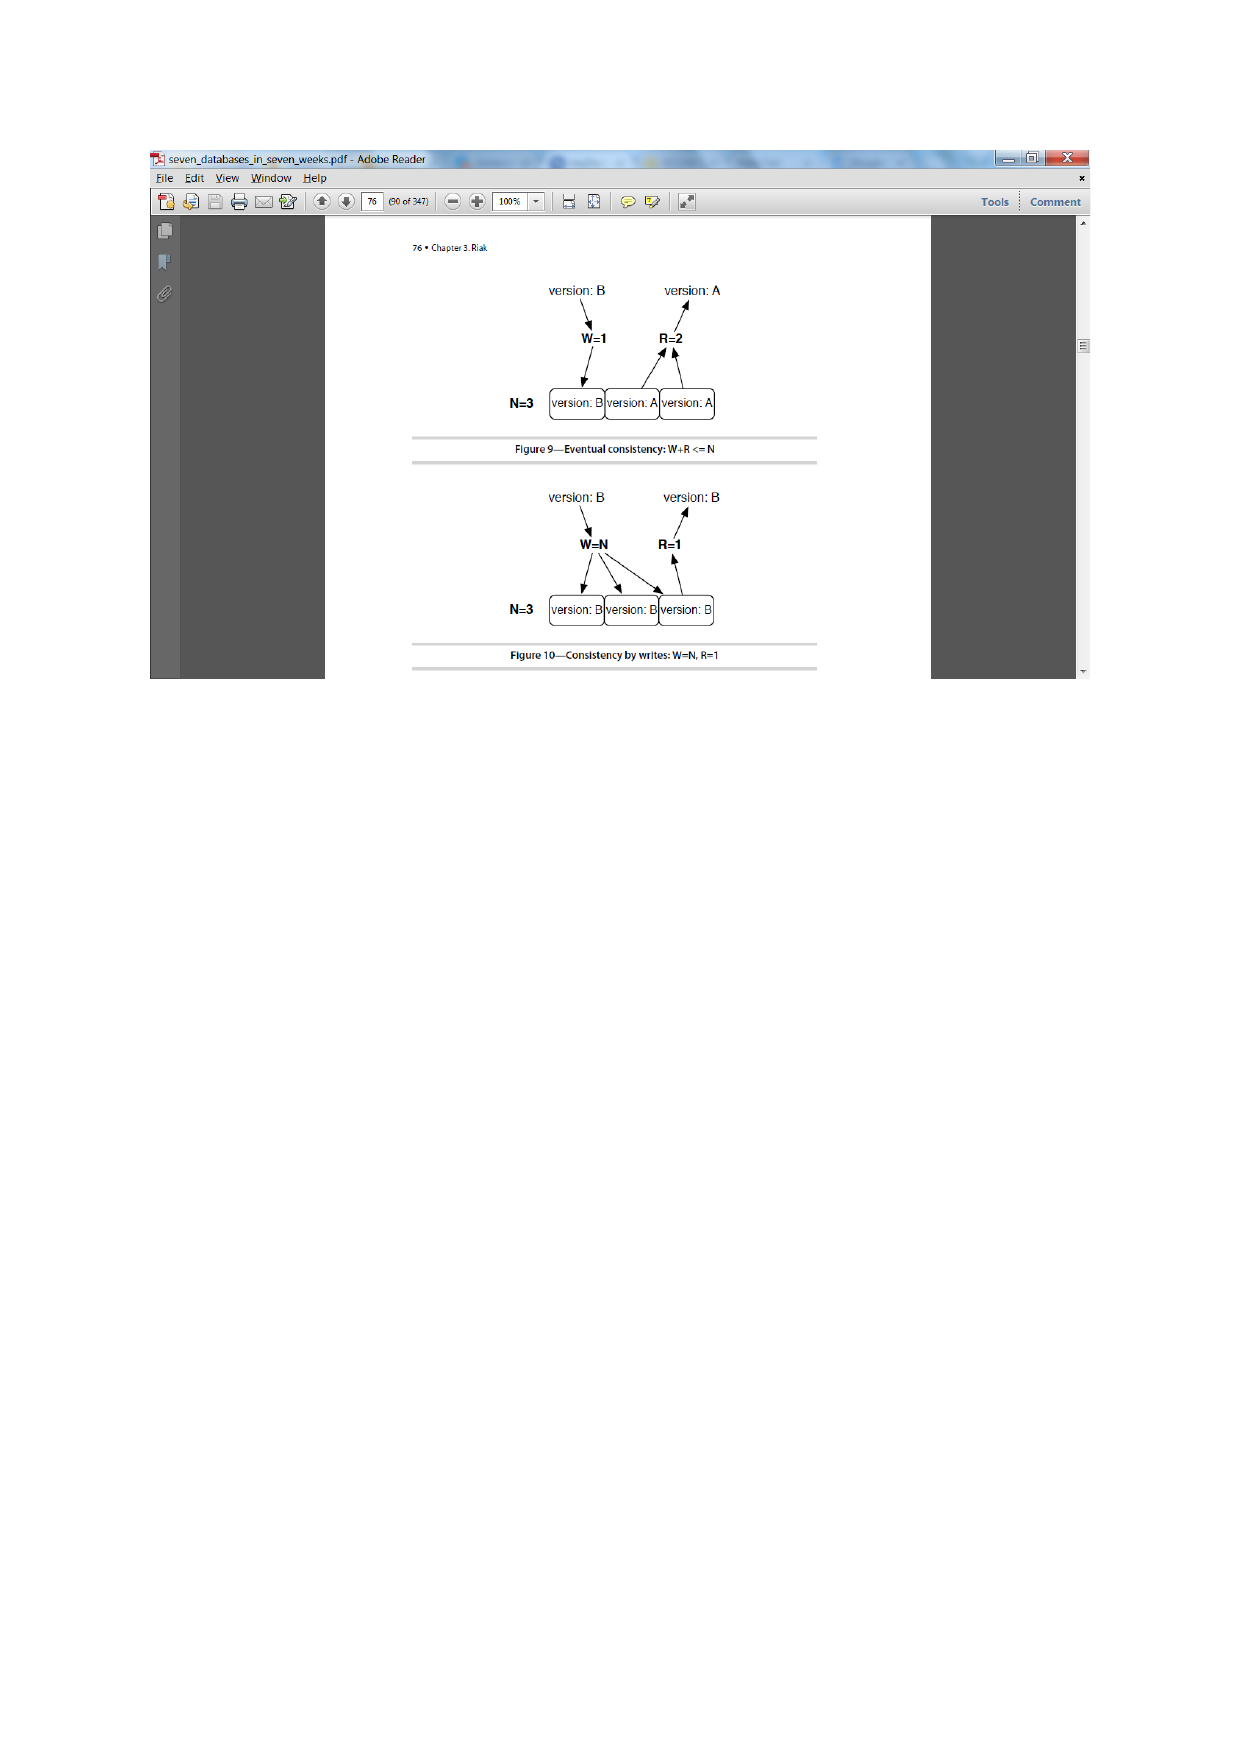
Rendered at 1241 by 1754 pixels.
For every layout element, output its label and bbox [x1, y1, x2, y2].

picture [150, 150, 1091, 679]
